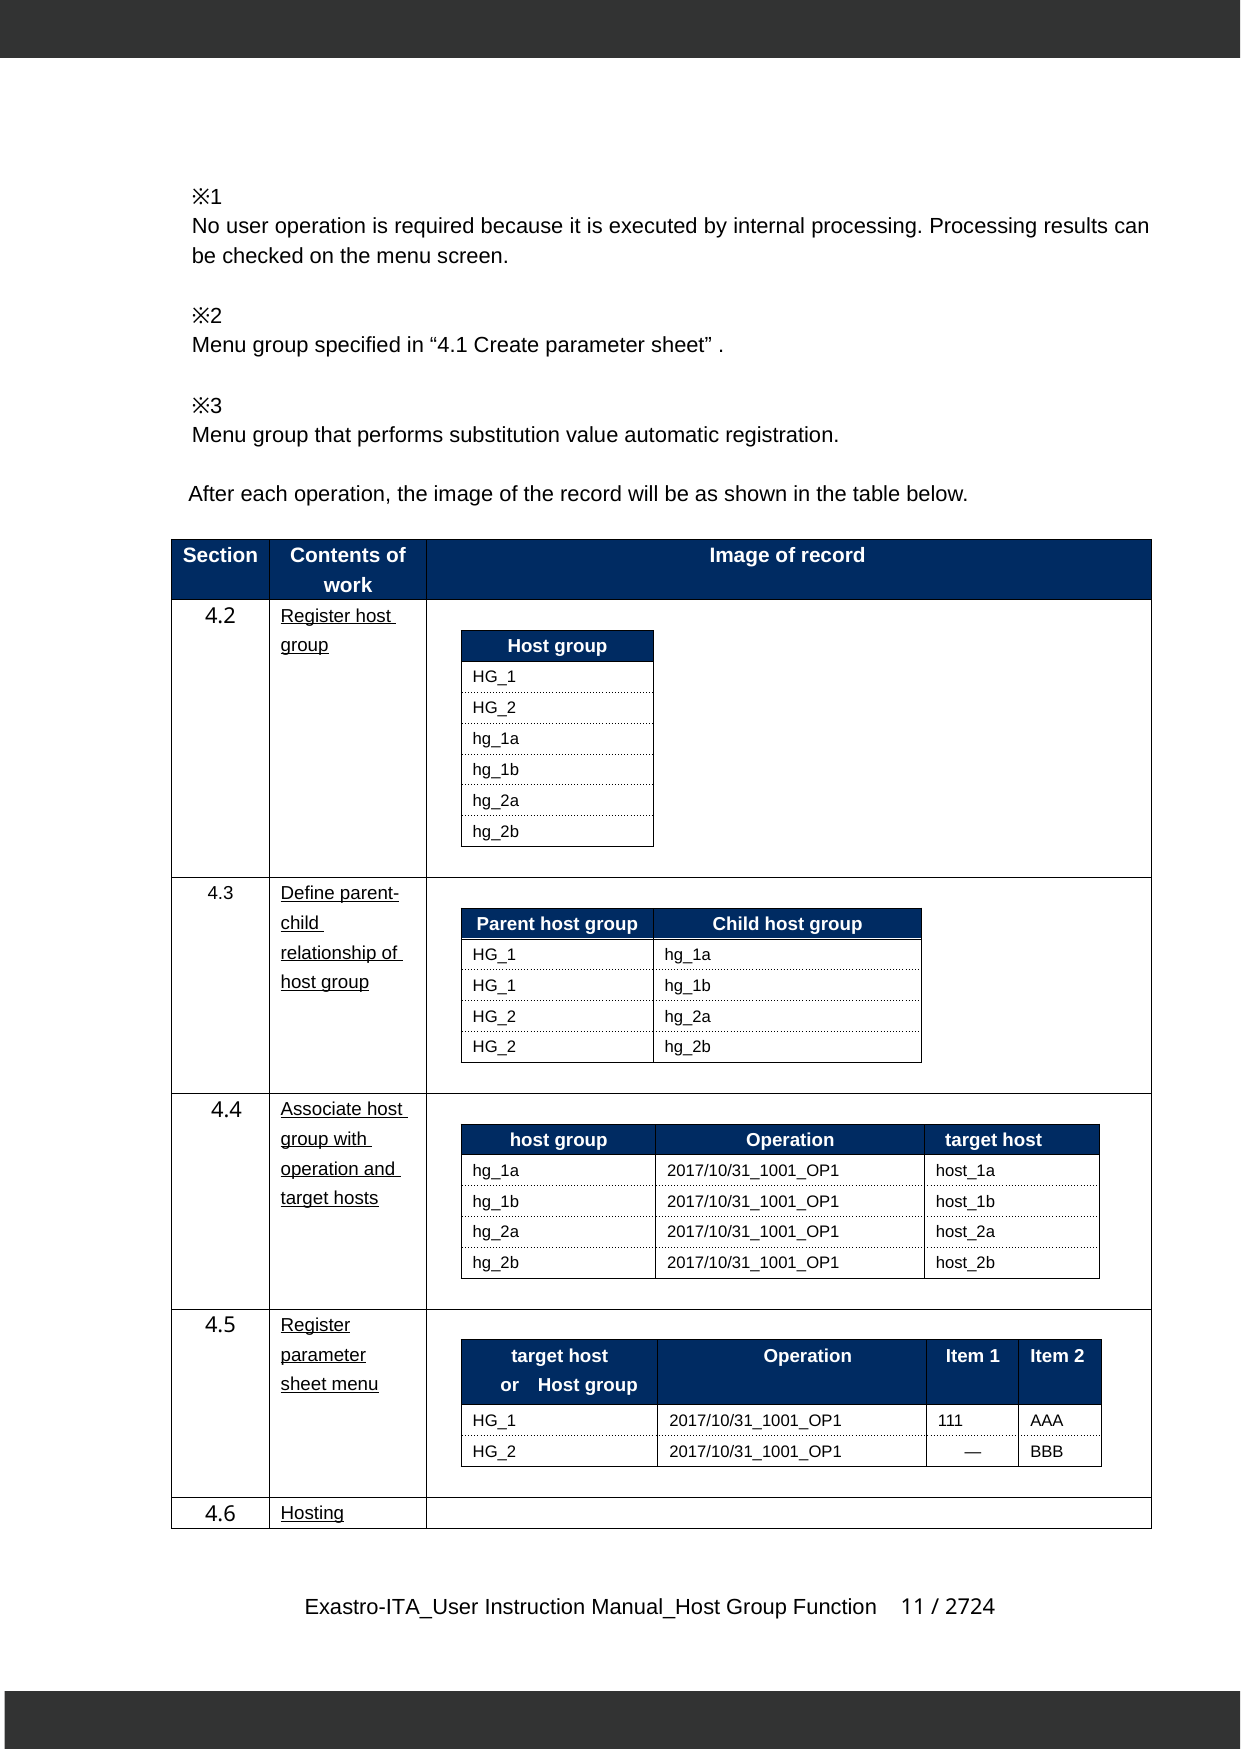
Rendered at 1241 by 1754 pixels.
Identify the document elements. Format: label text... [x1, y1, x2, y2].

table_cell 4.6 [172, 1498, 269, 1527]
text ※1 [192, 181, 1152, 211]
table_cell Hosting [270, 1498, 426, 1527]
table_cell Register parameter sheet menu [270, 1310, 426, 1497]
text Menu group that performs substitution value automatic registration. [192, 419, 1152, 449]
table_cell 4.3 [172, 878, 269, 1093]
picture [4, 1691, 1241, 1749]
text After each operation, the image of the record will be as shown in the table below. [188, 479, 1152, 509]
table_cell 4.5 [172, 1310, 269, 1497]
table_cell 4.4 [172, 1094, 269, 1308]
table_cell [427, 1498, 1151, 1527]
table_cell Register host group [270, 600, 426, 877]
text ※2 [192, 300, 1152, 330]
table_cell [427, 1310, 1151, 1497]
table_header Contents of work [270, 540, 426, 599]
picture [0, 0, 1241, 58]
table_cell 4.2 [172, 600, 269, 877]
table_cell Define parent-child relationship of host group [270, 878, 426, 1093]
table_header Section [172, 540, 269, 599]
table_header Image of record [427, 540, 1151, 599]
text ※3 [192, 390, 1152, 419]
text No user operation is required because it is executed by internal processing. Processing results can be checked on the menu screen. [192, 211, 1152, 271]
table_cell [427, 1094, 1151, 1308]
table_cell Associate host group with operation and target hosts [270, 1094, 426, 1308]
text Menu group specified in “4.1 Create parameter sheet” . [192, 330, 1152, 360]
table_cell [427, 600, 1151, 877]
table_cell [427, 878, 1151, 1093]
